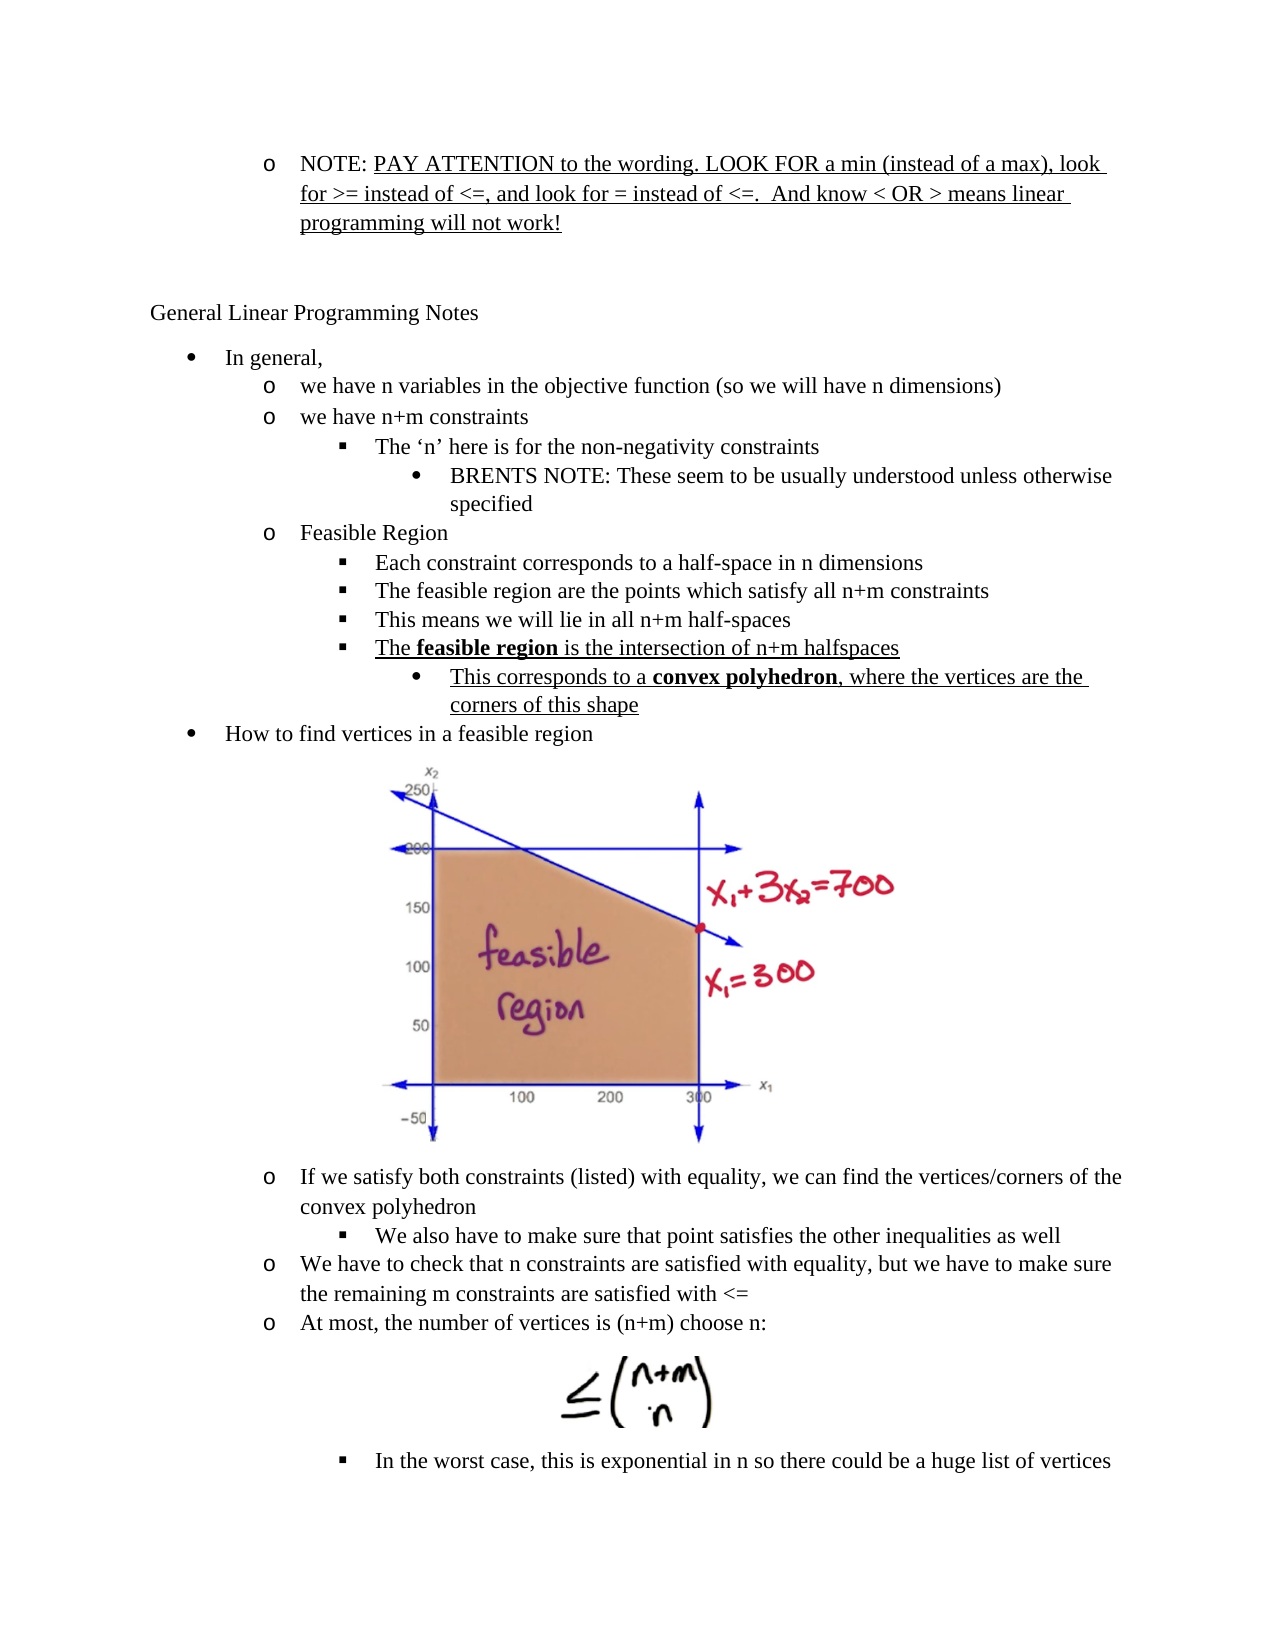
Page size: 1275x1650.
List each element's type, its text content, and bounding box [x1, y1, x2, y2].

list we have n+m constraints [262, 403, 1125, 431]
list NOTE: PAY ATTENTION to the wording. LOOK FOR a min (instead of a max), look for >= instead of <=, and look for = instead of <=. And know < OR > means linear programming will not work! [262, 150, 1125, 235]
list The feasible region are the points which satisfy all n+m constraints [337, 577, 1125, 604]
picture [559, 1356, 716, 1428]
list At most, the number of vertices is (n+m) choose n: [262, 1309, 1125, 1337]
list This corresponds to a convex polyhedron, where the vertices are the corners of this shape [412, 663, 1125, 718]
list We have to check that n constraints are satisfied with equality, but we have to make sure the remaining m constraints are satisfied with <= [262, 1250, 1125, 1307]
list Feasible Region [262, 519, 1125, 547]
text General Linear Programming Notes [150, 299, 1125, 325]
list We also have to make sure that point satisfies the other inequalities as well [337, 1222, 1125, 1248]
list In general, [187, 344, 1125, 370]
list In the worst case, this is exponential in n so there could be a huge list of vertices [337, 1447, 1125, 1473]
picture [379, 764, 896, 1144]
list BRENTS NOTE: These seem to be usually understood unless otherwise specified [412, 462, 1125, 517]
list The feasible region is the intersection of n+m halfspaces [337, 634, 1125, 661]
list we have n variables in the objective function (so we will have n dimensions) [262, 372, 1125, 401]
list Each constraint corresponds to a half-space in n dimensions [337, 549, 1125, 575]
list How to find vertices in a feasible region [187, 720, 1125, 746]
list If we satisfy both constraints (listed) with equality, we can find the vertices/corners of the convex polyhedron [262, 1163, 1125, 1219]
list The ‘n’ here is for the non-negativity constraints [337, 433, 1125, 460]
list This means we will lie in all n+m half-spaces [337, 606, 1125, 632]
